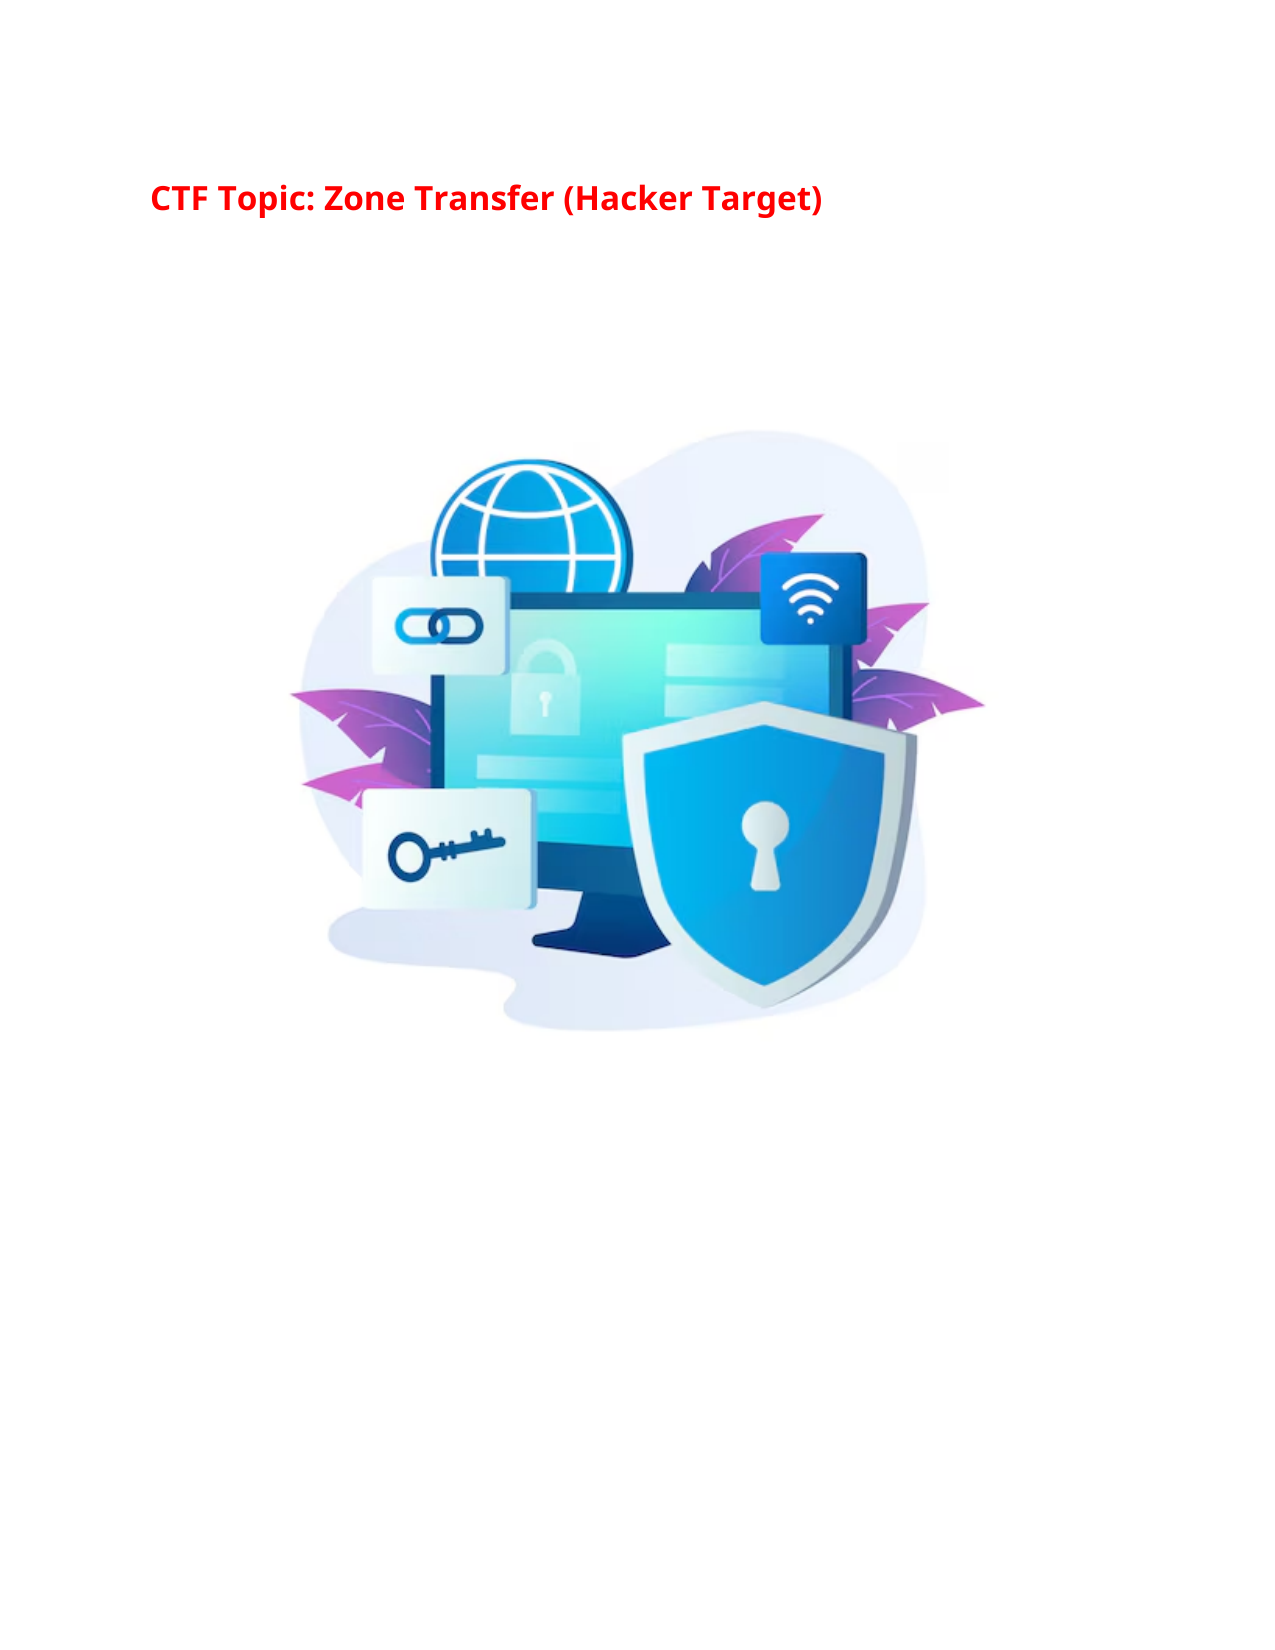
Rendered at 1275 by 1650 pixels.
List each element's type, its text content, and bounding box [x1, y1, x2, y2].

picture [150, 243, 1125, 1219]
subtitle CTF Topic: Zone Transfer (Hacker Target) [150, 175, 1125, 220]
